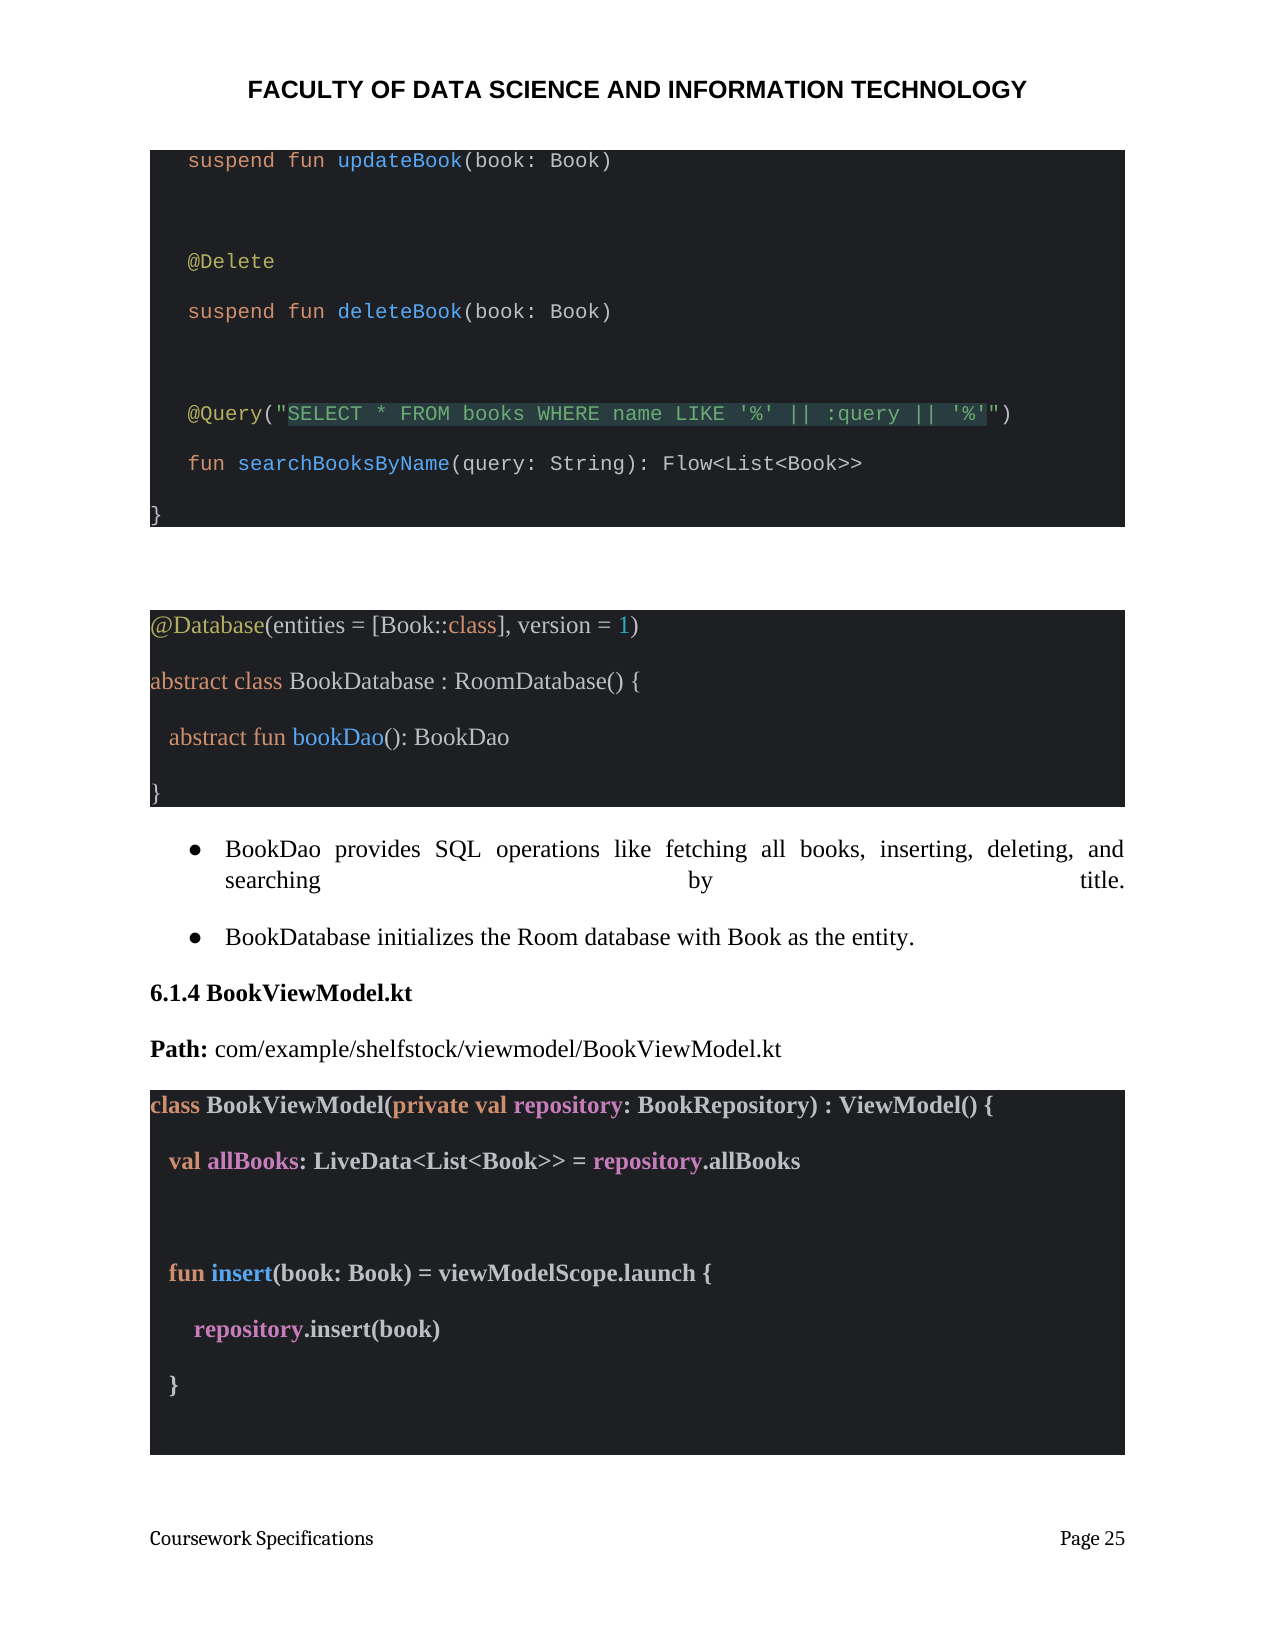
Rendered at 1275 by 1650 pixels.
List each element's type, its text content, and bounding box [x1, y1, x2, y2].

text class BookViewModel(private val repository: BookRepository) : ViewModel() { [150, 1090, 1125, 1119]
text suspend fun deleteBook(book: Book) [150, 302, 1125, 325]
text } [150, 778, 1125, 807]
text fun insert(book: Book) = viewModelScope.launch { [150, 1258, 1125, 1287]
list BookDao provides SQL operations like fetching all books, inserting, deleting, and searching by title. [187, 834, 1125, 920]
text Path: com/example/shelfstock/viewmodel/BookViewModel.kt [150, 1034, 1125, 1063]
subtitle 6.1.4 BookViewModel.kt [150, 978, 1125, 1007]
text @Delete [150, 251, 1125, 275]
text abstract fun bookDao(): BookDao [150, 722, 1125, 751]
text val allBooks: LiveData<List<Book>> = repository.allBooks [150, 1146, 1125, 1175]
text } [150, 1370, 1125, 1399]
text abstract class BookDatabase : RoomDatabase() { [150, 666, 1125, 695]
text suspend fun updateBook(book: Book) [150, 150, 1125, 174]
list BookDatabase initializes the Room database with Book as the entity. [187, 922, 1125, 951]
text fun searchBooksByName(query: String): Flow<List<Book>> [150, 453, 1125, 477]
text repository.insert(book) [150, 1314, 1125, 1343]
text @Database(entities = [Book::class], version = 1) [150, 610, 1125, 639]
text } [150, 504, 1125, 527]
